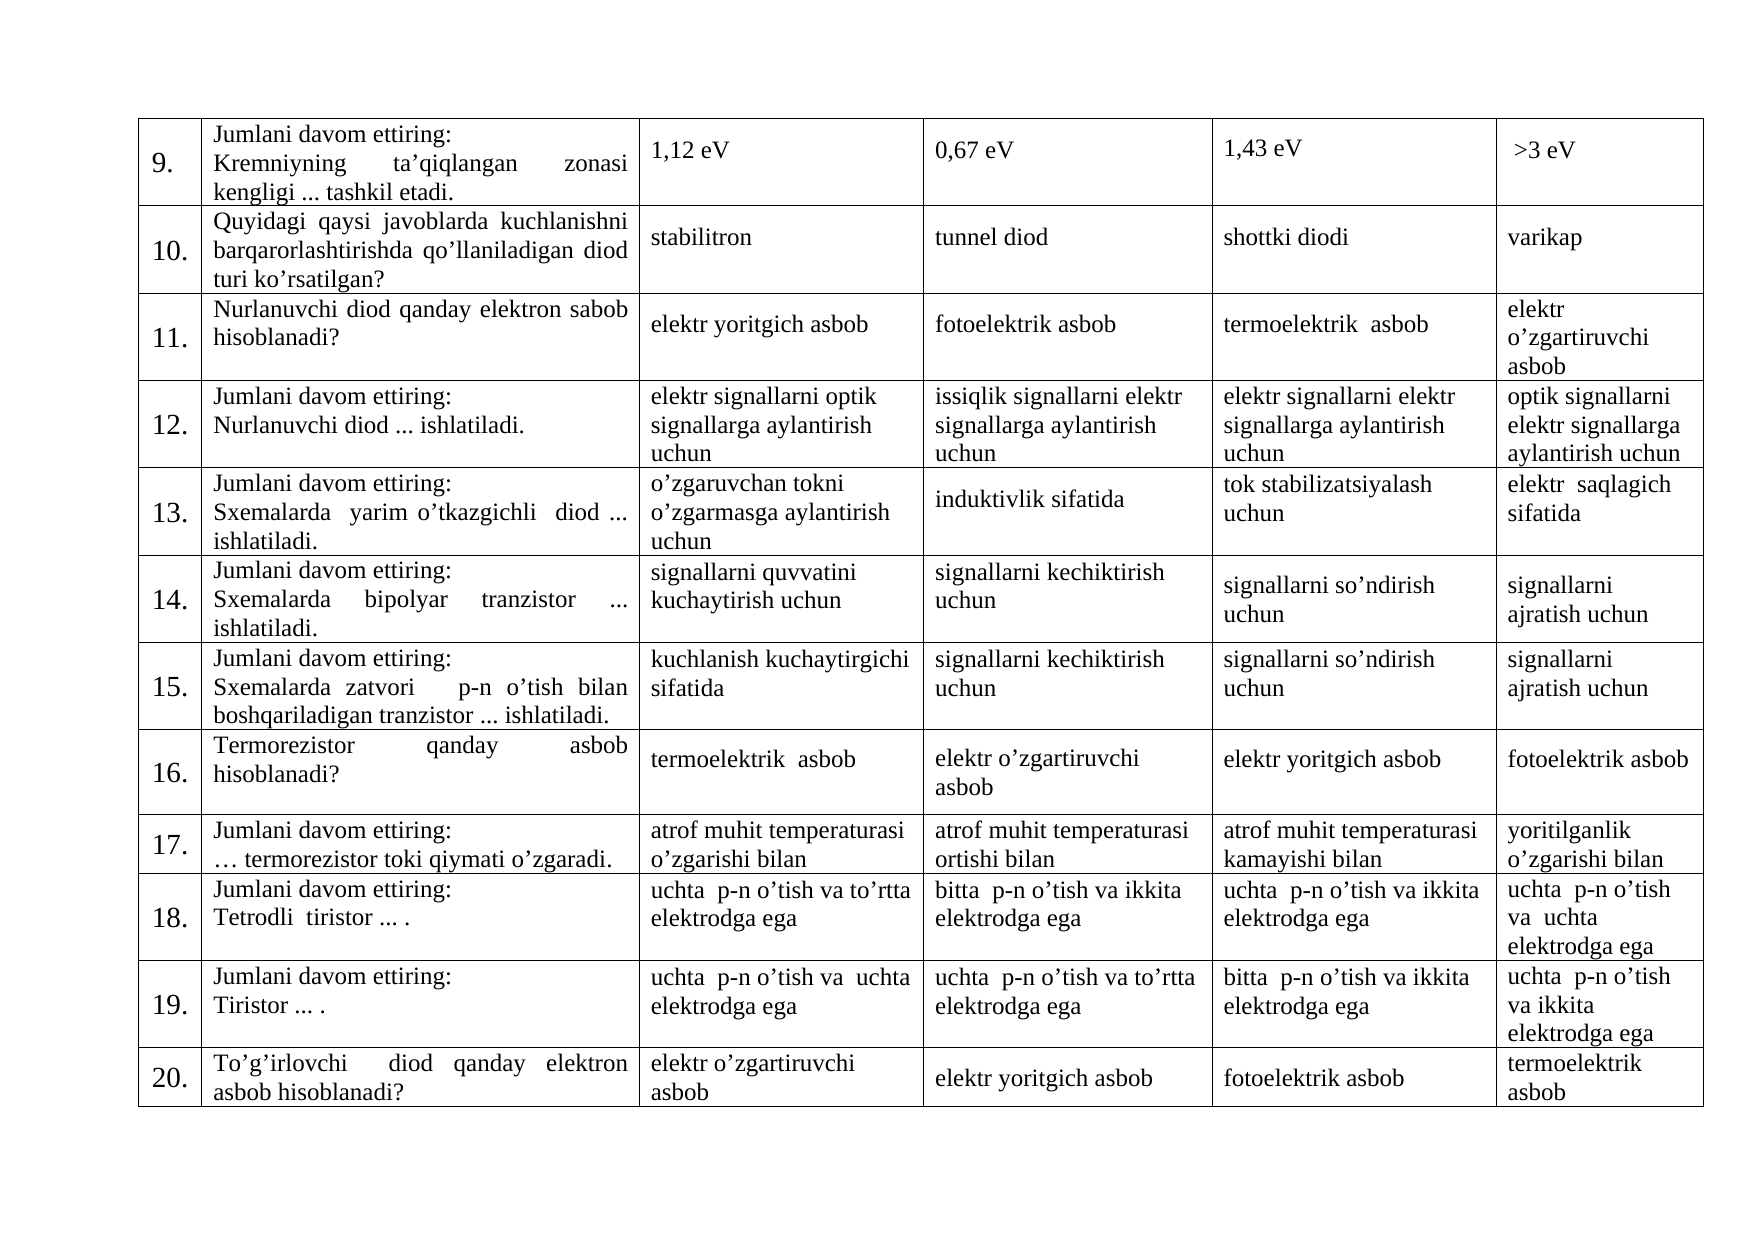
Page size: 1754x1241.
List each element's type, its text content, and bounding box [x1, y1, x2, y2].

table_cell bitta p-n o’tish va ikkita elektrodga ega [1213, 961, 1496, 1047]
table_cell [139, 468, 201, 554]
table_cell fotoelektrik asbob [1213, 1048, 1496, 1106]
table_cell elektr signallarni optik signallarga aylantirish uchun [640, 381, 923, 467]
table_cell Jumlani davom ettiring: Nurlanuvchi diod ... ishlatiladi. [202, 381, 639, 467]
table_cell Jumlani davom ettiring: … termorezistor toki qiymati o’zgaradi. [202, 815, 639, 873]
table_cell [139, 815, 201, 873]
table_cell uchta p-n o’tish va to’rtta elektrodga ega [640, 874, 923, 960]
table_cell signallarni kechiktirish uchun [924, 643, 1212, 729]
table_cell atrof muhit temperaturasi o’zgarishi bilan [640, 815, 923, 873]
table_cell o’zgaruvchan tokni o’zgarmasga aylantirish uchun [640, 468, 923, 554]
table_cell varikap [1497, 206, 1703, 293]
table_cell Jumlani davom ettiring: Sxemalarda bipolyar tranzistor ... ishlatiladi. [202, 556, 639, 642]
table_cell [139, 381, 201, 467]
table_cell elektr o’zgartiruvchi asbob [1497, 294, 1703, 380]
table_cell tunnel diod [924, 206, 1212, 293]
table_cell [139, 874, 201, 960]
table_cell tok stabilizatsiyalash uchun [1213, 468, 1496, 554]
table_cell >3 eV [1497, 119, 1703, 205]
table_cell Jumlani davom ettiring: Sxemalarda zatvori p-n o’tish bilan boshqariladigan tranzistor ... ishlatiladi. [202, 643, 639, 729]
table_cell signallarni quvvatini kuchaytirish uchun [640, 556, 923, 642]
table_cell [139, 119, 201, 205]
table_cell shottki diodi [1213, 206, 1496, 293]
table_cell Jumlani davom ettiring: Kremniyning ta’qiqlangan zonasi kengligi ... tashkil etadi. [202, 119, 639, 205]
table_cell elektr yoritgich asbob [640, 294, 923, 380]
table_cell signallarni so’ndirish uchun [1213, 556, 1496, 642]
table_cell 1,43 eV [1213, 119, 1496, 205]
table_cell Jumlani davom ettiring: Tetrodli tiristor ... . [202, 874, 639, 960]
table_cell bitta p-n o’tish va ikkita elektrodga ega [924, 874, 1212, 960]
table_cell 1,12 eV [640, 119, 923, 205]
table_cell kuchlanish kuchaytirgichi sifatida [640, 643, 923, 729]
table_cell termoelektrik asbob [1497, 1048, 1703, 1106]
table_cell uchta p-n o’tish va ikkita elektrodga ega [1497, 961, 1703, 1047]
table_cell elektr yoritgich asbob [924, 1048, 1212, 1106]
table_cell uchta p-n o’tish va uchta elektrodga ega [1497, 874, 1703, 960]
table_cell fotoelektrik asbob [924, 294, 1212, 380]
table_cell termoelektrik asbob [640, 730, 923, 814]
table_cell elektr signallarni elektr signallarga aylantirish uchun [1213, 381, 1496, 467]
table_cell To’g’irlovchi diod qanday elektron asbob hisoblanadi? [202, 1048, 639, 1106]
table_cell signallarni so’ndirish uchun [1213, 643, 1496, 729]
table_cell issiqlik signallarni elektr signallarga aylantirish uchun [924, 381, 1212, 467]
table_cell stabilitron [640, 206, 923, 293]
table_cell atrof muhit temperaturasi ortishi bilan [924, 815, 1212, 873]
table_cell [139, 643, 201, 729]
table_cell uchta p-n o’tish va to’rtta elektrodga ega [924, 961, 1212, 1047]
table_cell Termorezistor qanday asbob hisoblanadi? [202, 730, 639, 814]
table_cell signallarni ajratish uchun [1497, 643, 1703, 729]
table_cell atrof muhit temperaturasi kamayishi bilan [1213, 815, 1496, 873]
table_cell yoritilganlik o’zgarishi bilan [1497, 815, 1703, 873]
table_cell signallarni kechiktirish uchun [924, 556, 1212, 642]
table_cell [139, 730, 201, 814]
table_cell Nurlanuvchi diod qanday elektron sabob hisoblanadi? [202, 294, 639, 380]
table_cell termoelektrik asbob [1213, 294, 1496, 380]
table_cell [139, 294, 201, 380]
table_cell fotoelektrik asbob [1497, 730, 1703, 814]
table_cell uchta p-n o’tish va uchta elektrodga ega [640, 961, 923, 1047]
table_cell 0,67 eV [924, 119, 1212, 205]
table_cell [139, 961, 201, 1047]
table_cell Quyidagi qaysi javoblarda kuchlanishni barqarorlashtirishda qo’llaniladigan diod turi ko’rsatilgan? [202, 206, 639, 293]
table_cell [139, 1048, 201, 1106]
table_cell Jumlani davom ettiring: Tiristor ... . [202, 961, 639, 1047]
table_cell induktivlik sifatida [924, 468, 1212, 554]
table_cell [139, 556, 201, 642]
table_cell elektr o’zgartiruvchi asbob [640, 1048, 923, 1106]
table_cell [139, 206, 201, 293]
table_cell elektr saqlagich sifatida [1497, 468, 1703, 554]
table_cell elektr o’zgartiruvchi asbob [924, 730, 1212, 814]
table_cell elektr yoritgich asbob [1213, 730, 1496, 814]
table_cell optik signallarni elektr signallarga aylantirish uchun [1497, 381, 1703, 467]
table_cell signallarni ajratish uchun [1497, 556, 1703, 642]
table_cell Jumlani davom ettiring: Sxemalarda yarim o’tkazgichli diod ... ishlatiladi. [202, 468, 639, 554]
table_cell uchta p-n o’tish va ikkita elektrodga ega [1213, 874, 1496, 960]
